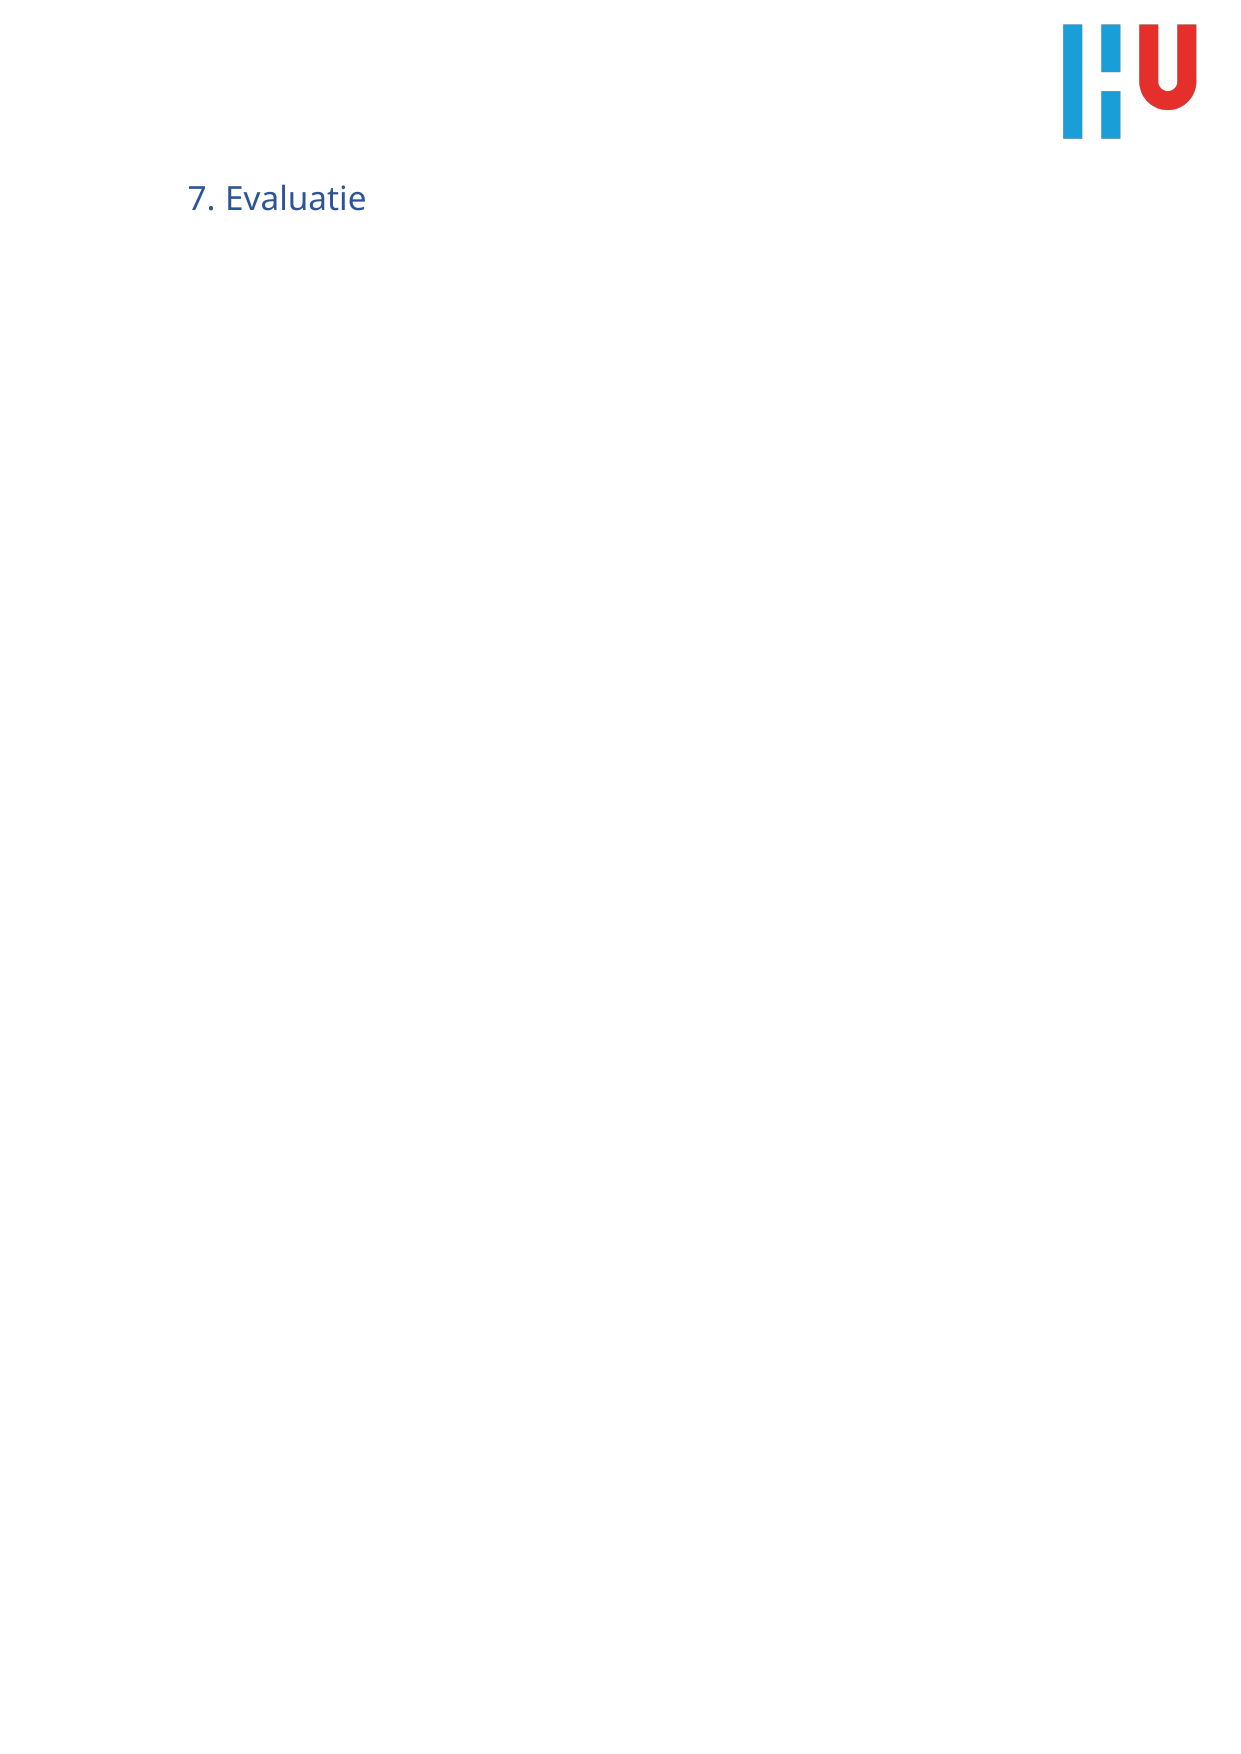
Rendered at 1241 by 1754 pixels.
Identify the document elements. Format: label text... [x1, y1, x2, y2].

subtitle Evaluatie [187, 175, 1090, 220]
picture [1062, 23, 1205, 140]
